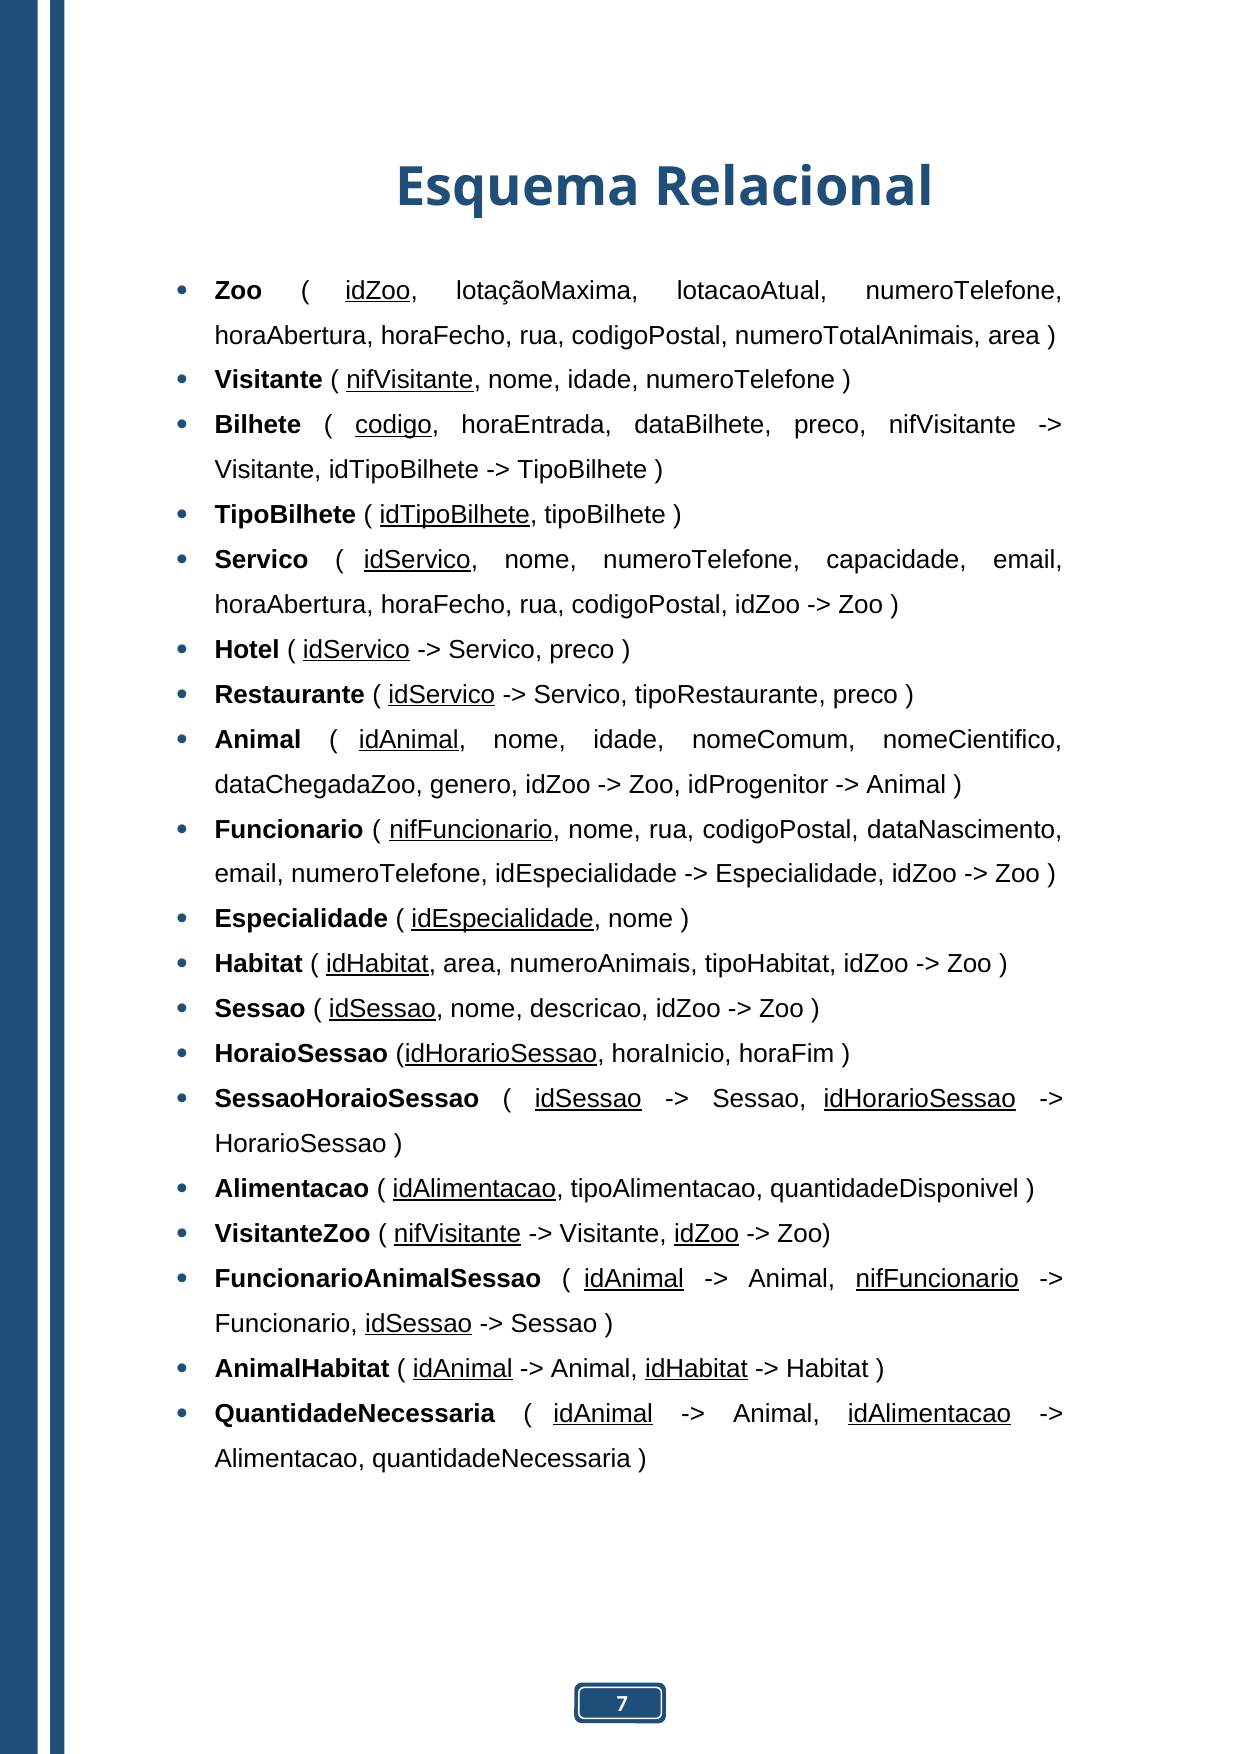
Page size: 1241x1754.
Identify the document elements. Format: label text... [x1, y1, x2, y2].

list Animal ( idAnimal, nome, idade, nomeComum, nomeCientifico, dataChegadaZoo, genero, idZoo -> Zoo, idProgenitor -> Animal ) [177, 724, 1063, 799]
list Servico ( idServico, nome, numeroTelefone, capacidade, email, horaAbertura, horaFecho, rua, codigoPostal, idZoo -> Zoo ) [177, 544, 1063, 619]
text Esquema Relacional [236, 148, 1063, 221]
list QuantidadeNecessaria ( idAnimal -> Animal, idAlimentacao -> Alimentacao, quantidadeNecessaria ) [177, 1398, 1063, 1472]
list Habitat ( idHabitat, area, numeroAnimais, tipoHabitat, idZoo -> Zoo ) [177, 948, 1063, 978]
list Sessao ( idSessao, nome, descricao, idZoo -> Zoo ) [177, 993, 1063, 1023]
list VisitanteZoo ( nifVisitante -> Visitante, idZoo -> Zoo) [177, 1218, 1063, 1248]
list AnimalHabitat ( idAnimal -> Animal, idHabitat -> Habitat ) [177, 1353, 1063, 1383]
list Funcionario ( nifFuncionario, nome, rua, codigoPostal, dataNascimento, email, numeroTelefone, idEspecialidade -> Especialidade, idZoo -> Zoo ) [177, 814, 1063, 888]
list Restaurante ( idServico -> Servico, tipoRestaurante, preco ) [177, 679, 1063, 709]
list Visitante ( nifVisitante, nome, idade, numeroTelefone ) [177, 364, 1063, 394]
list Zoo ( idZoo, lotaçãoMaxima, lotacaoAtual, numeroTelefone, horaAbertura, horaFecho, rua, codigoPostal, numeroTotalAnimais, area ) [177, 275, 1063, 350]
list HoraioSessao ( idHorarioSessao, horaInicio, horaFim ) [177, 1038, 1063, 1068]
list SessaoHoraioSessao ( idSessao -> Sessao, idHorarioSessao -> HorarioSessao ) [177, 1083, 1063, 1158]
list Bilhete ( codigo, horaEntrada, dataBilhete, preco, nifVisitante -> Visitante, idTipoBilhete -> TipoBilhete ) [177, 409, 1063, 484]
list TipoBilhete ( idTipoBilhete, tipoBilhete ) [177, 499, 1063, 529]
list Hotel ( idServico -> Servico, preco ) [177, 634, 1063, 664]
list FuncionarioAnimalSessao ( idAnimal -> Animal, nifFuncionario -> Funcionario, idSessao -> Sessao ) [177, 1263, 1063, 1338]
list Alimentacao ( idAlimentacao, tipoAlimentacao, quantidadeDisponivel ) [177, 1173, 1063, 1203]
list Especialidade ( idEspecialidade, nome ) [177, 903, 1063, 933]
